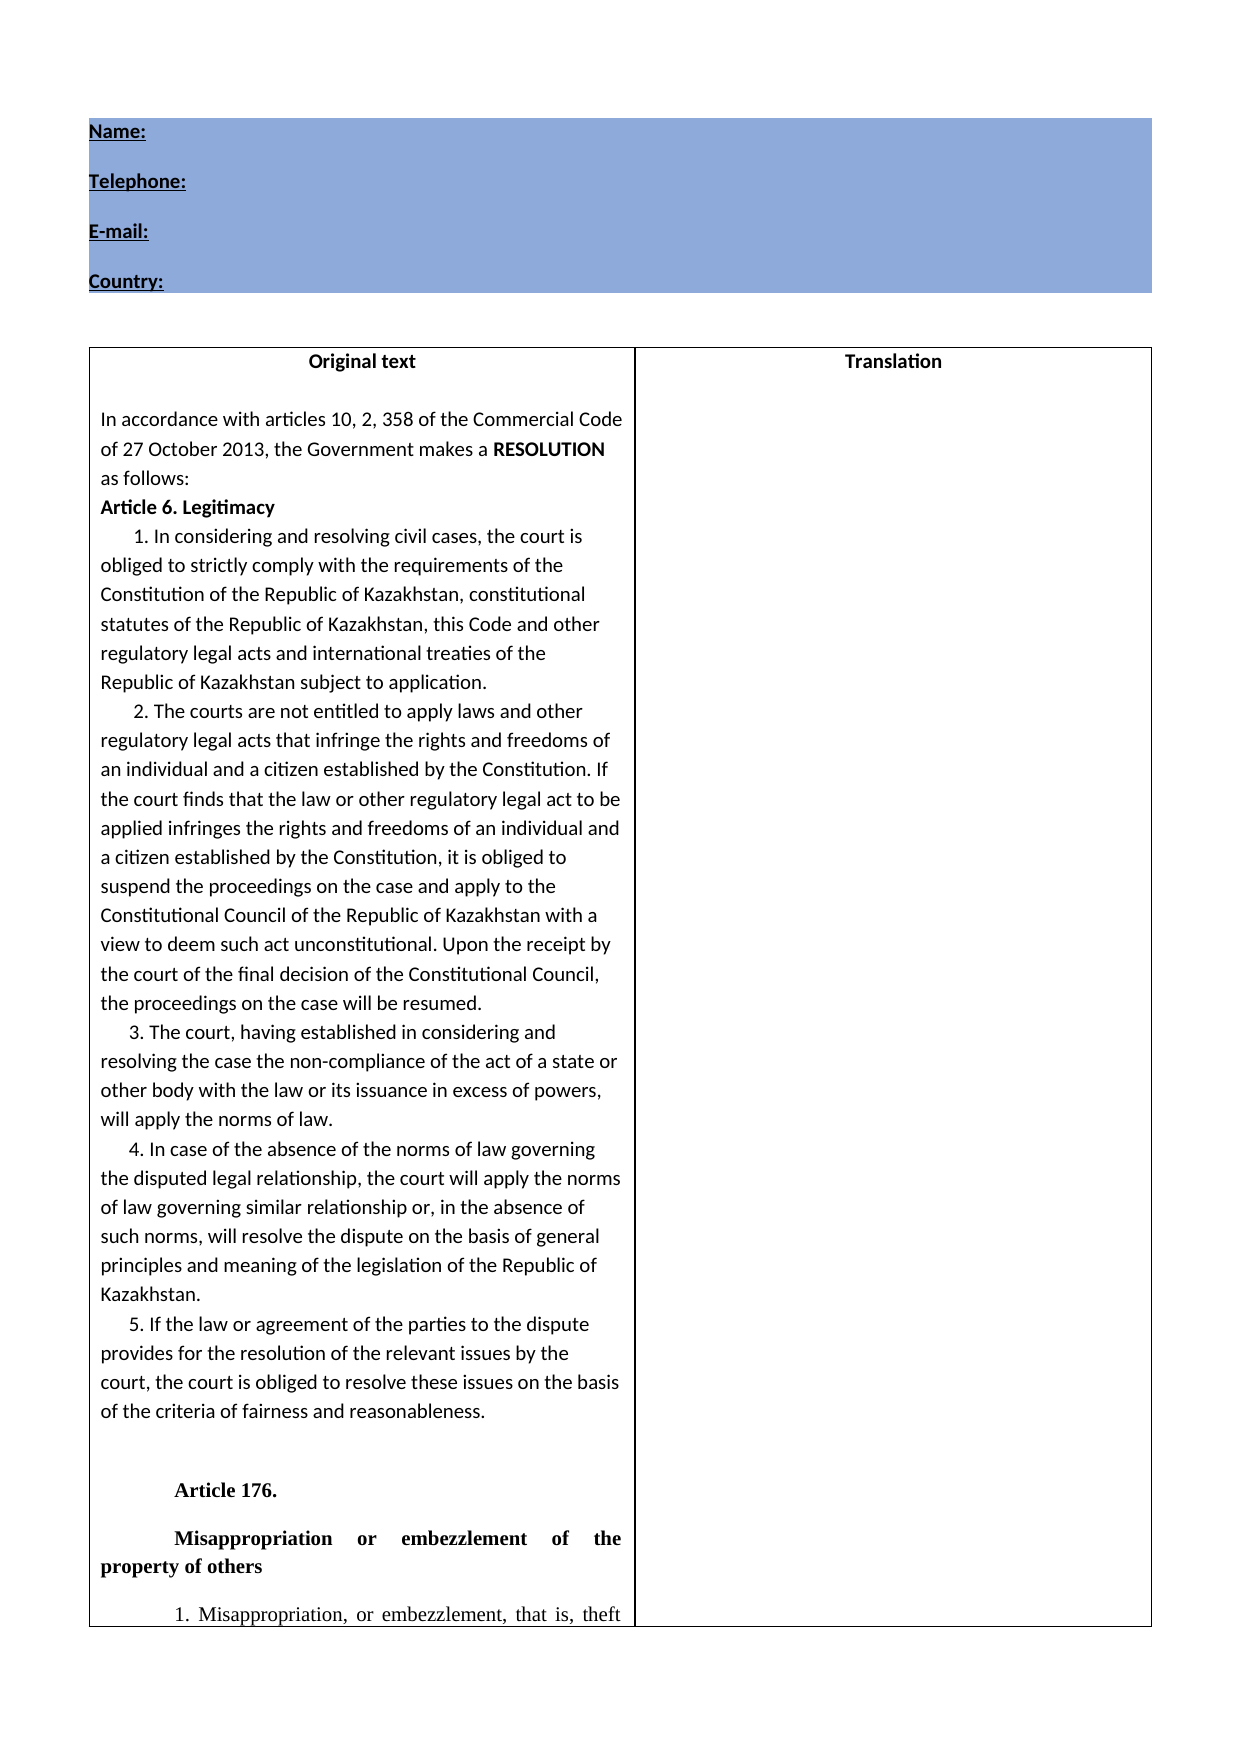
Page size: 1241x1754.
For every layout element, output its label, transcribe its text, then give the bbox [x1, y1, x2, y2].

text Country: [89, 268, 1152, 293]
text Telephone: [89, 168, 1152, 193]
table_header Translation [636, 348, 1151, 1626]
text E-mail: [89, 218, 1152, 243]
text Name: [89, 118, 1152, 143]
